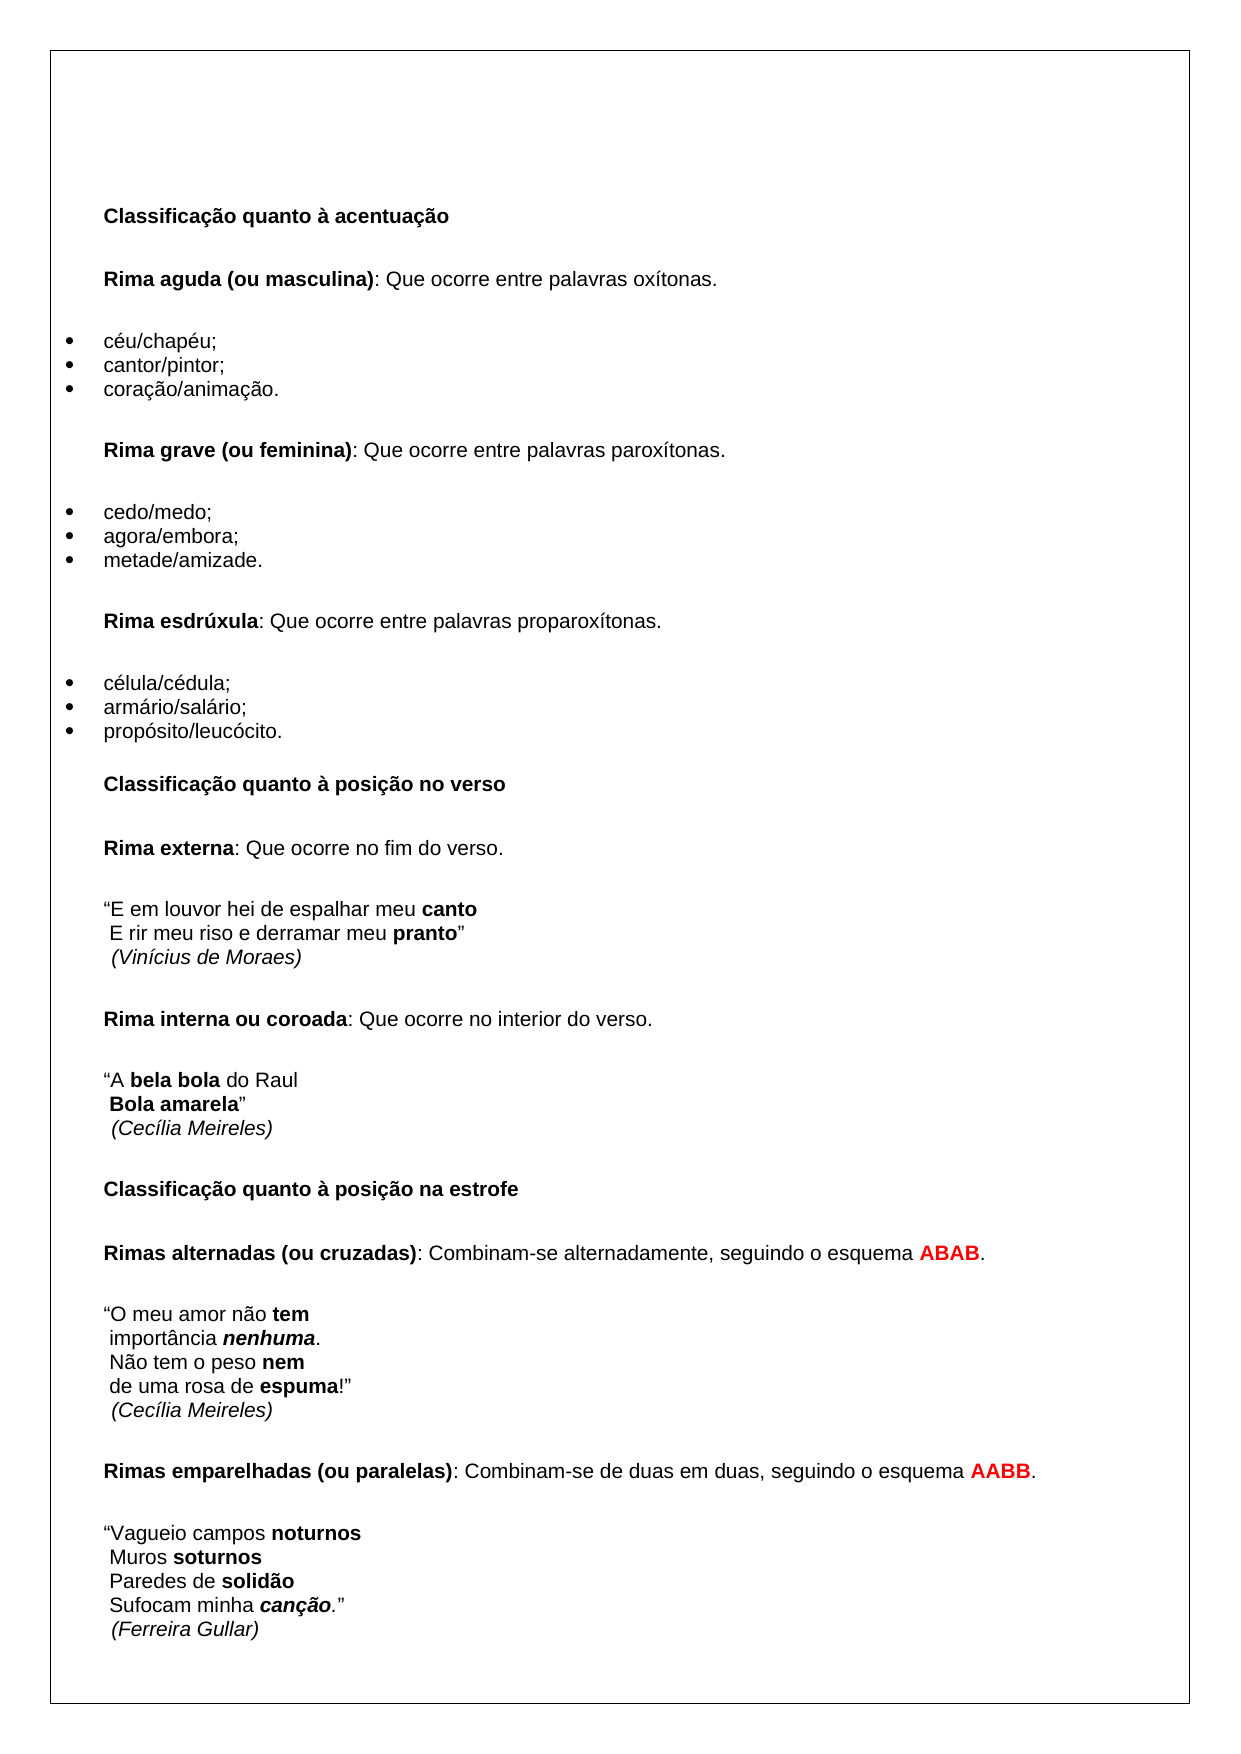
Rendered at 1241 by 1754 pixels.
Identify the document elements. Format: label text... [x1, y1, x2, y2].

list cantor/pintor; [66, 353, 1152, 377]
list célula/cédula; [66, 671, 1152, 695]
text Rima aguda (ou masculina): Que ocorre entre palavras oxítonas. [103, 267, 1152, 291]
subtitle Classificação quanto à posição na estrofe [103, 1177, 1152, 1201]
list armário/salário; [66, 695, 1152, 719]
list propósito/leucócito. [66, 719, 1152, 743]
subtitle Classificação quanto à posição no verso [103, 772, 1152, 796]
text Rima interna ou coroada: Que ocorre no interior do verso. [103, 1006, 1152, 1030]
list metade/amizade. [66, 548, 1152, 572]
text “A bela bola do Raul Bola amarela” (Cecília Meireles) [103, 1068, 1152, 1140]
text Rimas emparelhadas (ou paralelas): Combinam-se de duas em duas, seguindo o esquema AABB. [103, 1459, 1152, 1483]
text “E em louvor hei de espalhar meu canto E rir meu riso e derramar meu pranto” (Vinícius de Moraes) [103, 897, 1152, 969]
list céu/chapéu; [66, 328, 1152, 353]
subtitle Classificação quanto à acentuação [103, 204, 1152, 228]
text Rima externa: Que ocorre no fim do verso. [103, 836, 1152, 859]
list cedo/medo; [66, 500, 1152, 524]
text Rima esdrúxula: Que ocorre entre palavras proparoxítonas. [103, 609, 1152, 633]
text Rimas alternadas (ou cruzadas): Combinam-se alternadamente, seguindo o esquema ABAB. [103, 1241, 1152, 1264]
list coração/animação. [66, 377, 1152, 401]
text “O meu amor não tem importância nenhuma. Não tem o peso nem de uma rosa de espuma!” (Cecília Meireles) [103, 1302, 1152, 1422]
list agora/embora; [66, 524, 1152, 548]
text “Vagueio campos noturnos Muros soturnos Paredes de solidão Sufocam minha canção.” (Ferreira Gullar) [103, 1521, 1152, 1641]
text Rima grave (ou feminina): Que ocorre entre palavras paroxítonas. [103, 438, 1152, 462]
